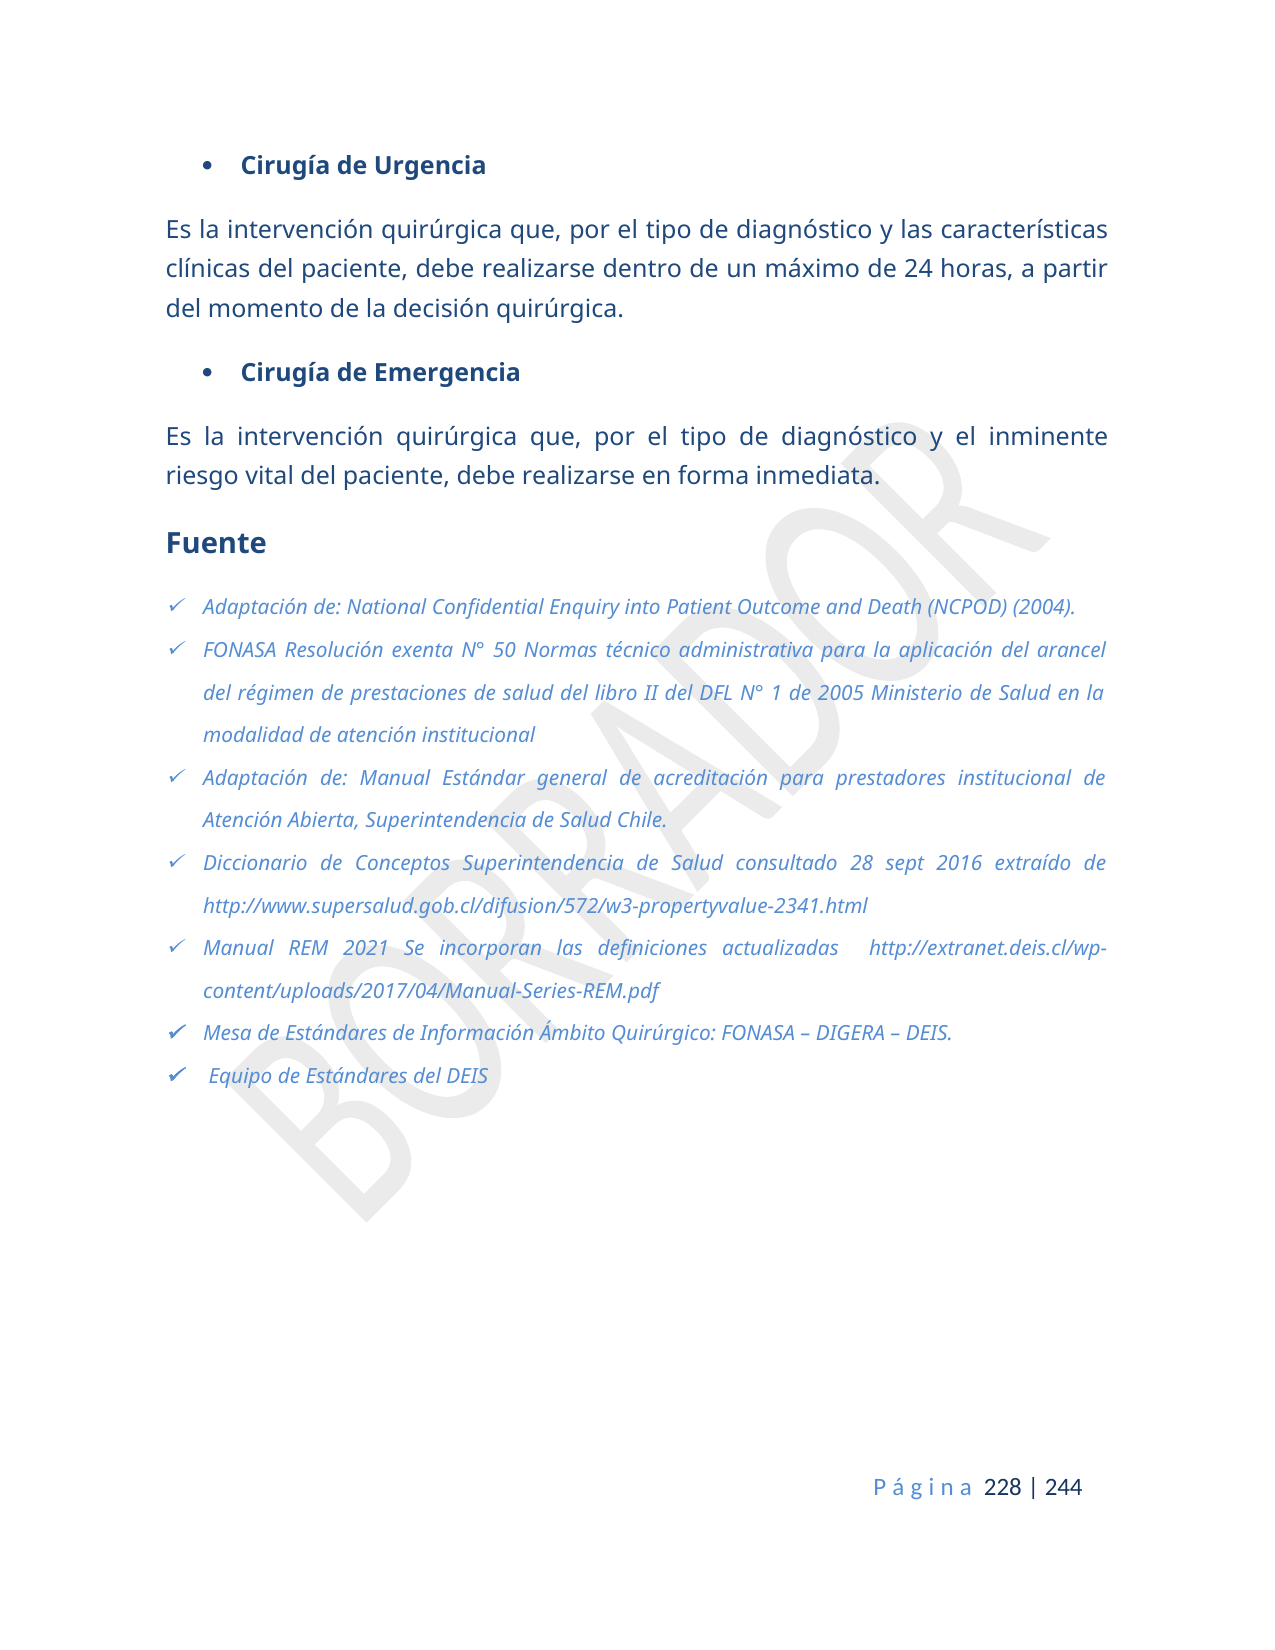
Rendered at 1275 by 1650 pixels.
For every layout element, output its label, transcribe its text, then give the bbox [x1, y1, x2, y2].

subtitle Cirugía de Urgencia [203, 148, 1109, 182]
list Adaptación de: Manual Estándar general de acreditación para prestadores institucional de Atención Abierta, Superintendencia de Salud Chile. [165, 763, 1109, 834]
list Mesa de Estándares de Información Ámbito Quirúrgico: FONASA – DIGERA – DEIS. [165, 1018, 1109, 1047]
subtitle Cirugía de Emergencia [203, 354, 1109, 388]
list Adaptación de: National Confidential Enquiry into Patient Outcome and Death (NCPOD) (2004). [165, 592, 1109, 621]
text Es la intervención quirúrgica que, por el tipo de diagnóstico y el inminente riesgo vital del paciente, debe realizarse en forma inmediata. [165, 418, 1109, 492]
text Es la intervención quirúrgica que, por el tipo de diagnóstico y las características clínicas del paciente, debe realizarse dentro de un máximo de 24 horas, a partir del momento de la decisión quirúrgica. [165, 212, 1109, 324]
list Equipo de Estándares del DEIS [165, 1061, 1109, 1089]
text Fuente [165, 522, 1109, 562]
list Manual REM 2021 Se incorporan las definiciones actualizadas http://extranet.deis.cl/wp-content/uploads/2017/04/Manual-Series-REM.pdf [165, 933, 1109, 1004]
list Diccionario de Conceptos Superintendencia de Salud consultado 28 sept 2016 extraído de http://www.supersalud.gob.cl/difusion/572/w3-propertyvalue-2341.html [165, 848, 1109, 919]
list FONASA Resolución exenta N° 50 Normas técnico administrativa para la aplicación del arancel del régimen de prestaciones de salud del libro II del DFL N° 1 de 2005 Ministerio de Salud en la modalidad de atención institucional [165, 635, 1109, 749]
